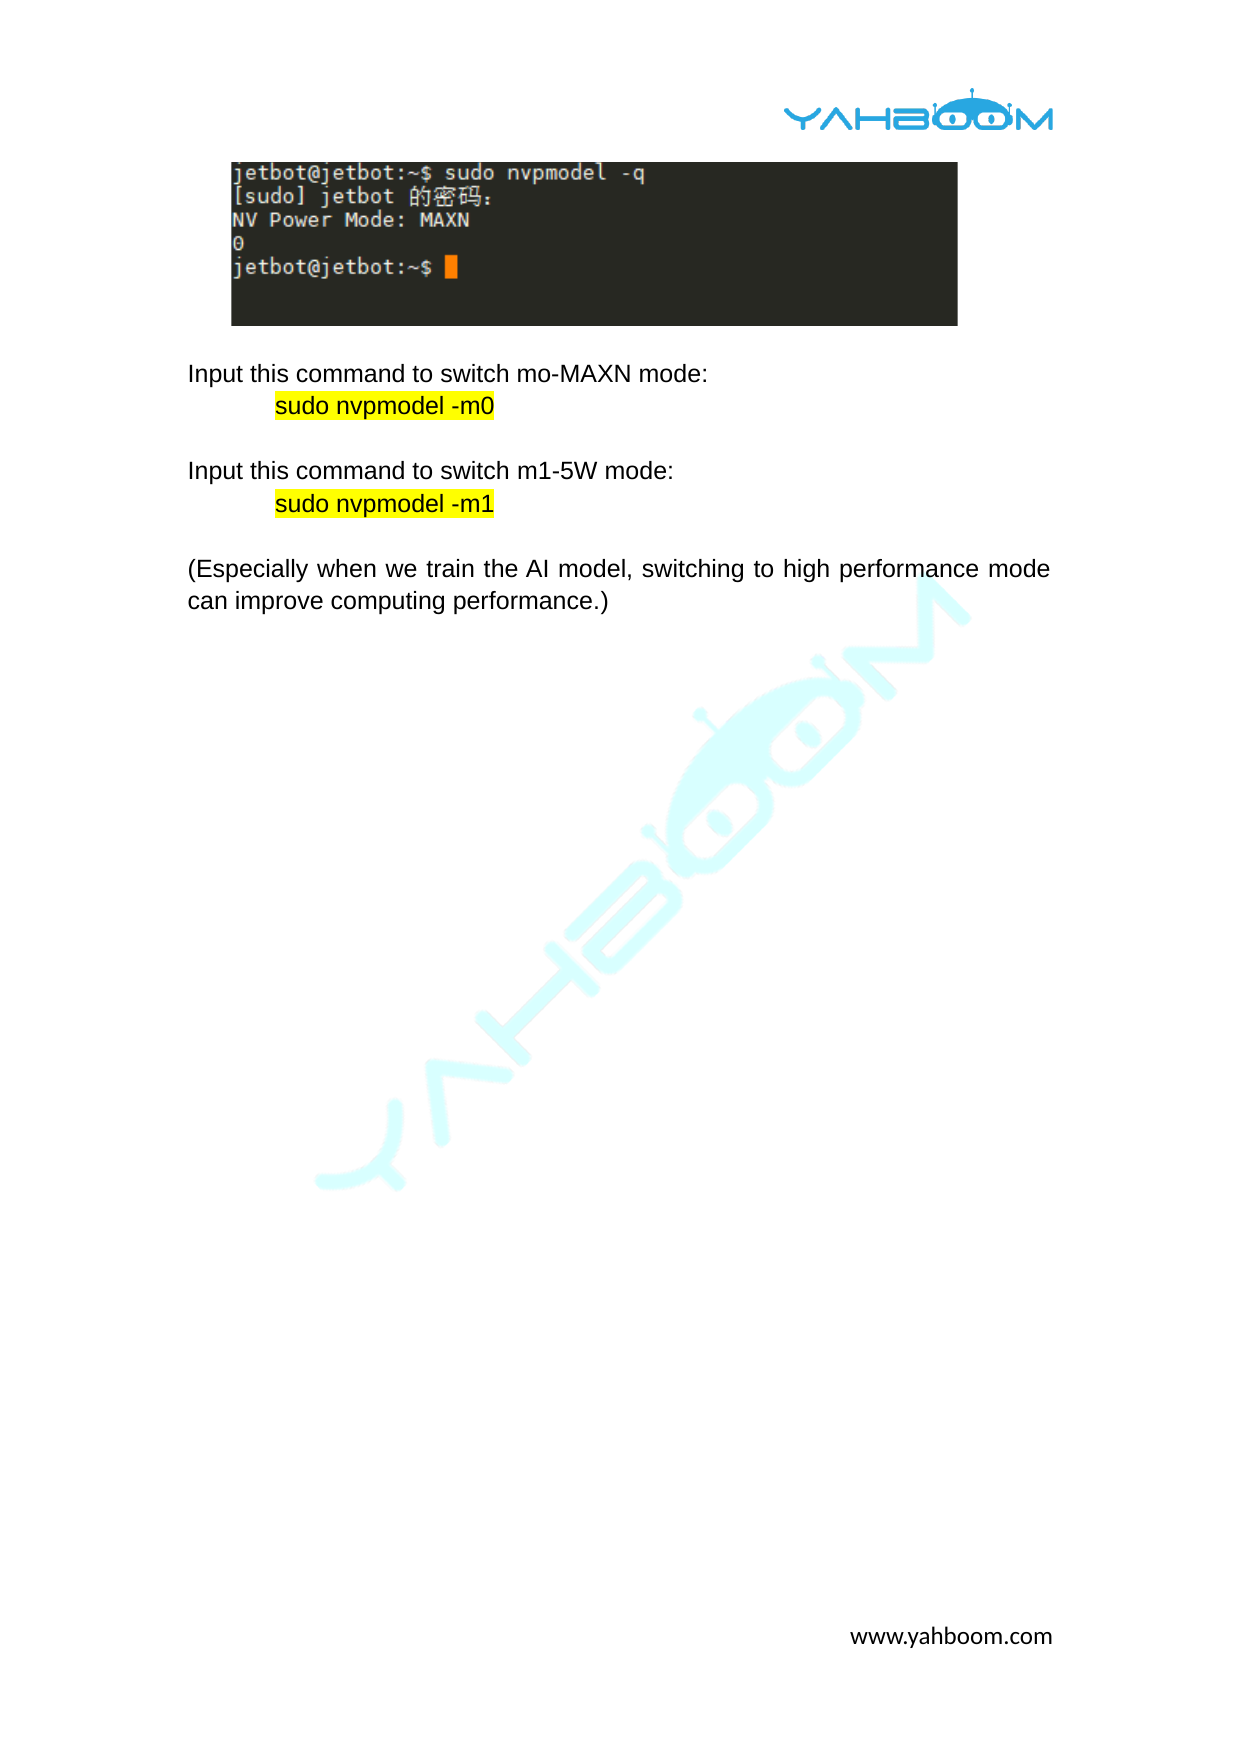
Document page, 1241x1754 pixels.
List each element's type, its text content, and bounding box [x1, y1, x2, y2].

text Input this command to switch m1-5W mode: [187, 454, 1053, 487]
picture [784, 88, 1053, 130]
text sudo nvpmodel -m0 [187, 389, 1053, 422]
text (Especially when we train the AI model, switching to high performance mode can improve computing performance.) [187, 552, 1053, 617]
picture [231, 162, 958, 326]
text sudo nvpmodel -m1 [187, 487, 1053, 519]
text Input this command to switch mo-MAXN mode: [187, 357, 1053, 389]
